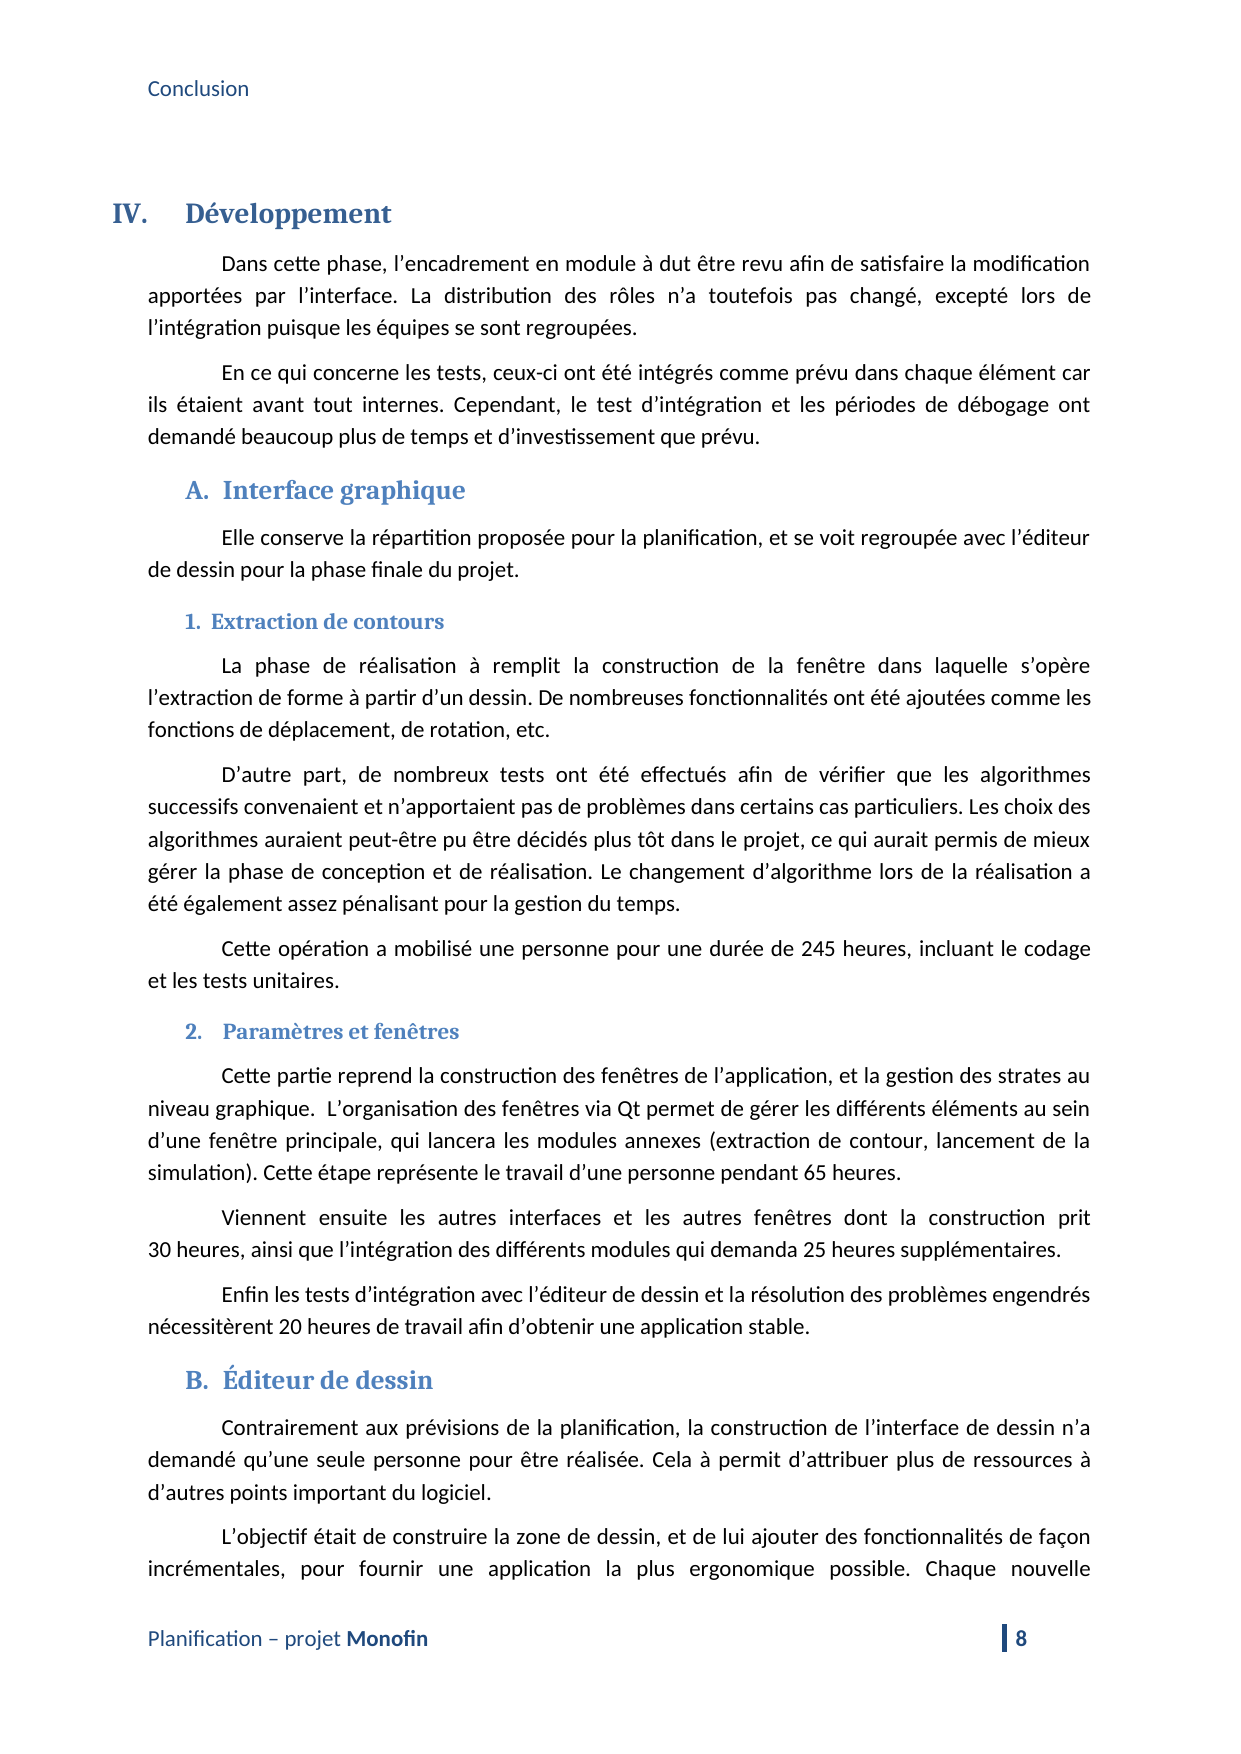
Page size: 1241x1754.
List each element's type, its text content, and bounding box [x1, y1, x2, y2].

text Cette partie reprend la construction des fenêtres de l’application, et la gestion des strates au niveau graphique. L’organisation des fenêtres via Qt permet de gérer les différents éléments au sein d’une fenêtre principale, qui lancera les modules annexes (extraction de contour, lancement de la simulation). Cette étape représente le travail d’une personne pendant 65 heures. [148, 1062, 1093, 1186]
text Cette opération a mobilisé une personne pour une durée de 245 heures, incluant le codage et les tests unitaires. [148, 934, 1093, 994]
subtitle Éditeur de dessin [185, 1365, 1093, 1396]
text Viennent ensuite les autres interfaces et les autres fenêtres dont la construction prit 30 heures, ainsi que l’intégration des différents modules qui demanda 25 heures supplémentaires. [148, 1203, 1093, 1263]
text Contrairement aux prévisions de la planification, la construction de l’interface de dessin n’a demandé qu’une seule personne pour être réalisée. Cela à permit d’attribuer plus de ressources à d’autres points important du logiciel. [148, 1413, 1093, 1506]
text La phase de réalisation à remplit la construction de la fenêtre dans laquelle s’opère l’extraction de forme à partir d’un dessin. De nombreuses fonctionnalités ont été ajoutées comme les fonctions de déplacement, de rotation, etc. [148, 651, 1093, 744]
text Enfin les tests d’intégration avec l’éditeur de dessin et la résolution des problèmes engendrés nécessitèrent 20 heures de travail afin d’obtenir une application stable. [148, 1280, 1093, 1340]
text D’autre part, de nombreux tests ont été effectués afin de vérifier que les algorithmes successifs convenaient et n’apportaient pas de problèmes dans certains cas particuliers. Les choix des algorithmes auraient peut-être pu être décidés plus tôt dans le projet, ce qui aurait permis de mieux gérer la phase de conception et de réalisation. Le changement d’algorithme lors de la réalisation a été également assez pénalisant pour la gestion du temps. [148, 760, 1093, 917]
text En ce qui concerne les tests, ceux-ci ont été intégrés comme prévu dans chaque élément car ils étaient avant tout internes. Cependant, le test d’intégration et les périodes de débogage ont demandé beaucoup plus de temps et d’investissement que prévu. [148, 358, 1093, 450]
subtitle Paramètres et fenêtres [185, 1019, 1093, 1045]
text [148, 1522, 1093, 1582]
subtitle Interface graphique [185, 475, 1093, 506]
subtitle 1. Extraction de contours [185, 608, 1093, 635]
text Elle conserve la répartition proposée pour la planification, et se voit regroupée avec l’éditeur de dessin pour la phase finale du projet. [148, 523, 1093, 583]
subtitle Développement [148, 198, 1093, 231]
text Dans cette phase, l’encadrement en module à dut être revu afin de satisfaire la modification apportées par l’interface. La distribution des rôles n’a toutefois pas changé, excepté lors de l’intégration puisque les équipes se sont regroupées. [148, 249, 1093, 341]
